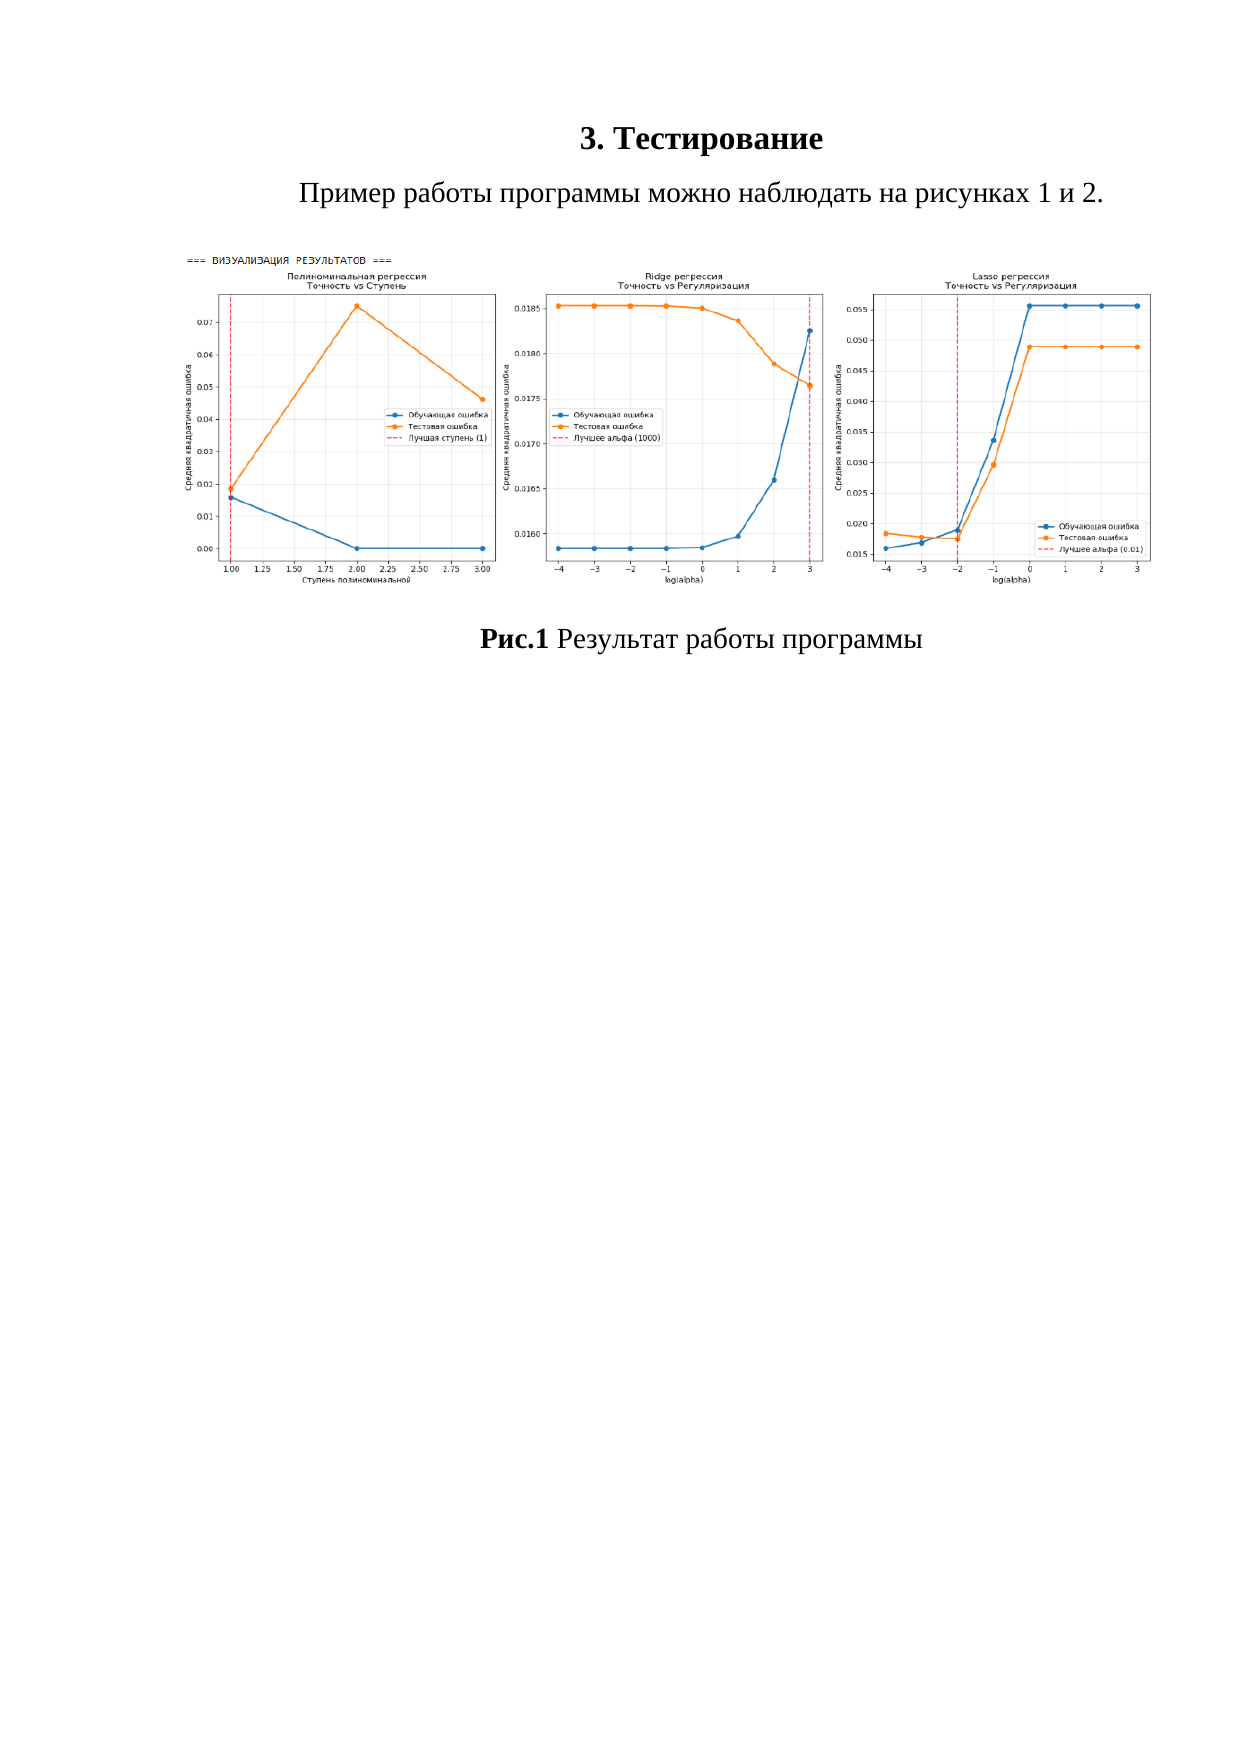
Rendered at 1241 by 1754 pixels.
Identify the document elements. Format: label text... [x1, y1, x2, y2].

subtitle 3. Тестирование [177, 118, 1152, 156]
text Пример работы программы можно наблюдать на рисунках 1 и 2. [177, 176, 1152, 209]
text Рис.1 Результат работы программы [177, 621, 1152, 655]
picture [177, 242, 1152, 591]
